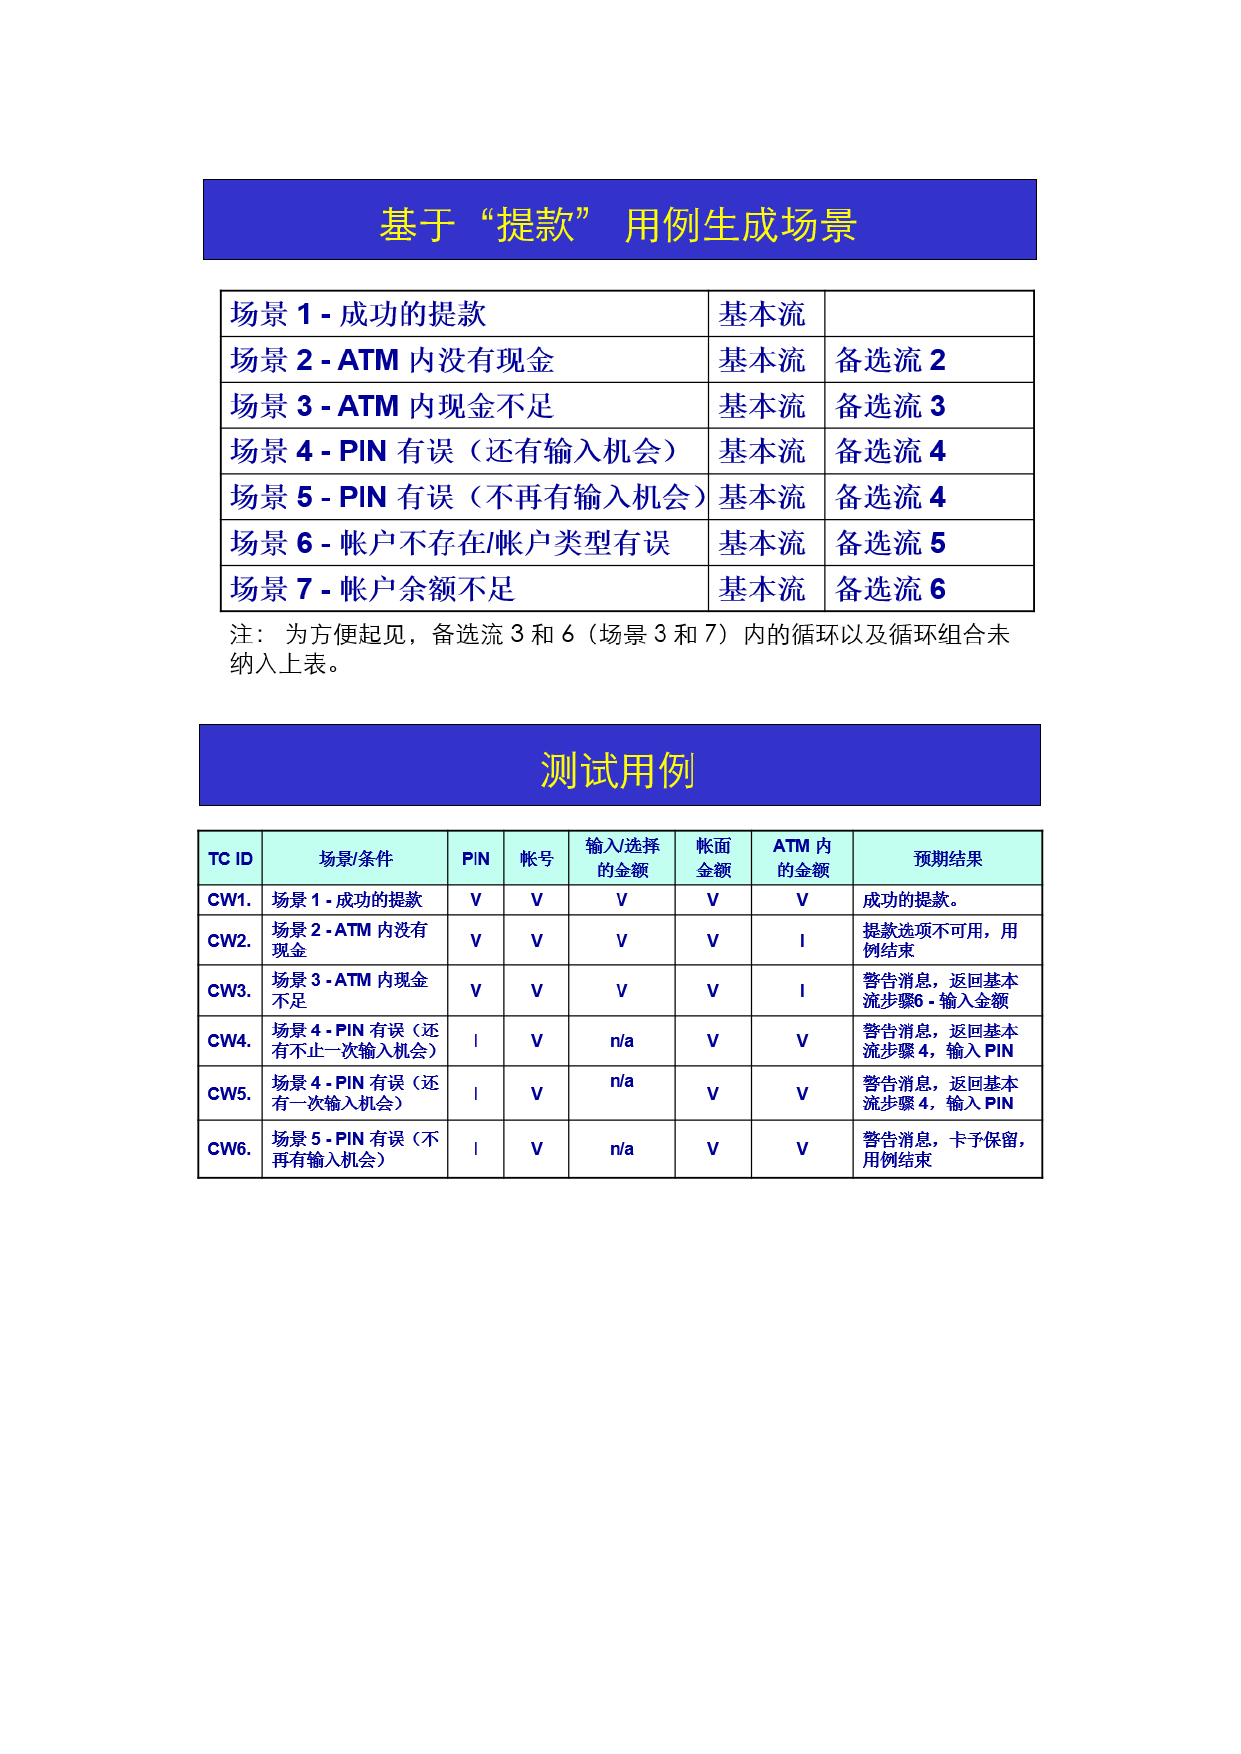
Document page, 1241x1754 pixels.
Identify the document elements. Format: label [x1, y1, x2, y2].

picture [187, 714, 1053, 1185]
picture [187, 162, 1053, 691]
